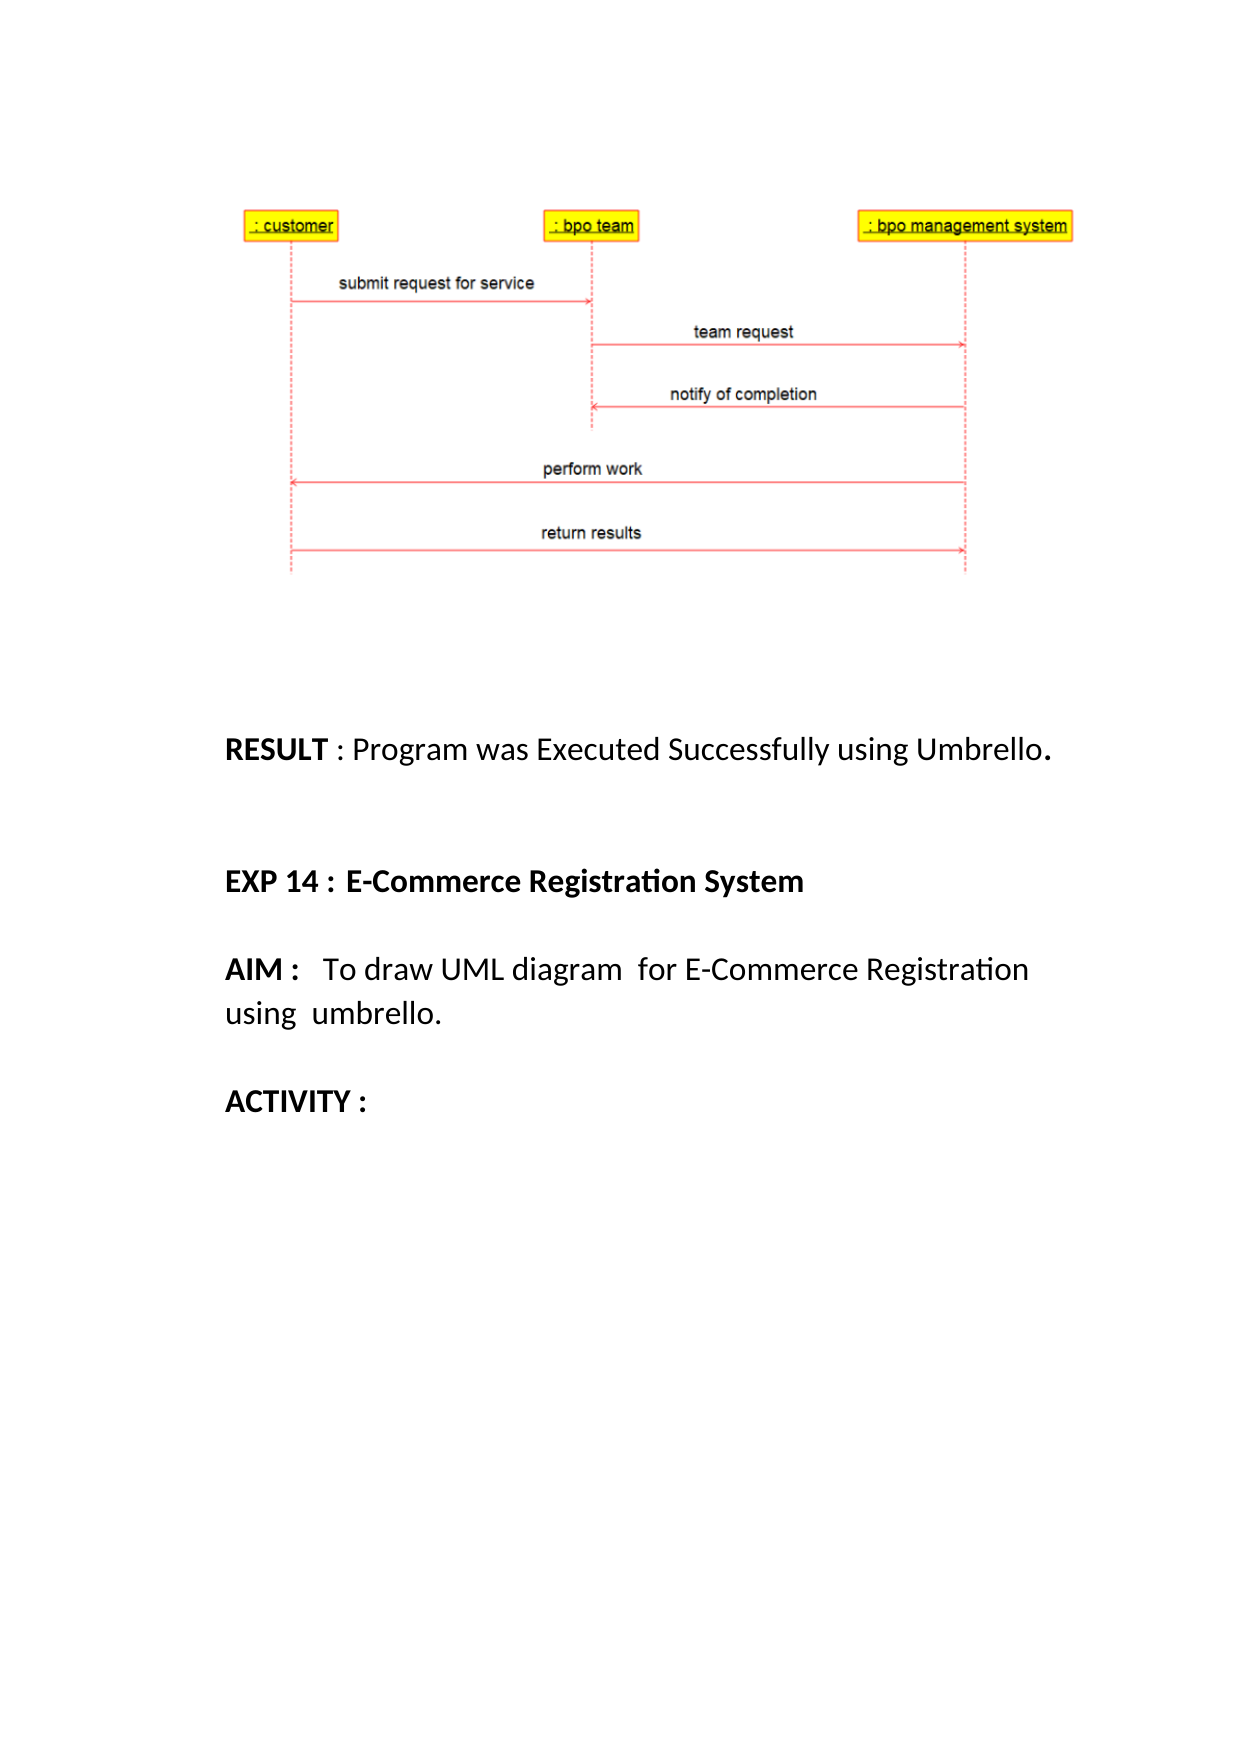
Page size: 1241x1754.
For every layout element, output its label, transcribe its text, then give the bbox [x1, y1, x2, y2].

picture [225, 150, 1166, 683]
list EXP 14 : E-Commerce Registration System [225, 860, 1090, 901]
list AIM : To draw UML diagram for E-Commerce Registration using umbrello. [225, 948, 1090, 1033]
list ACTIVITY : [225, 1080, 1090, 1121]
list RESULT : Program was Executed Successfully using Umbrello. [225, 728, 1090, 769]
